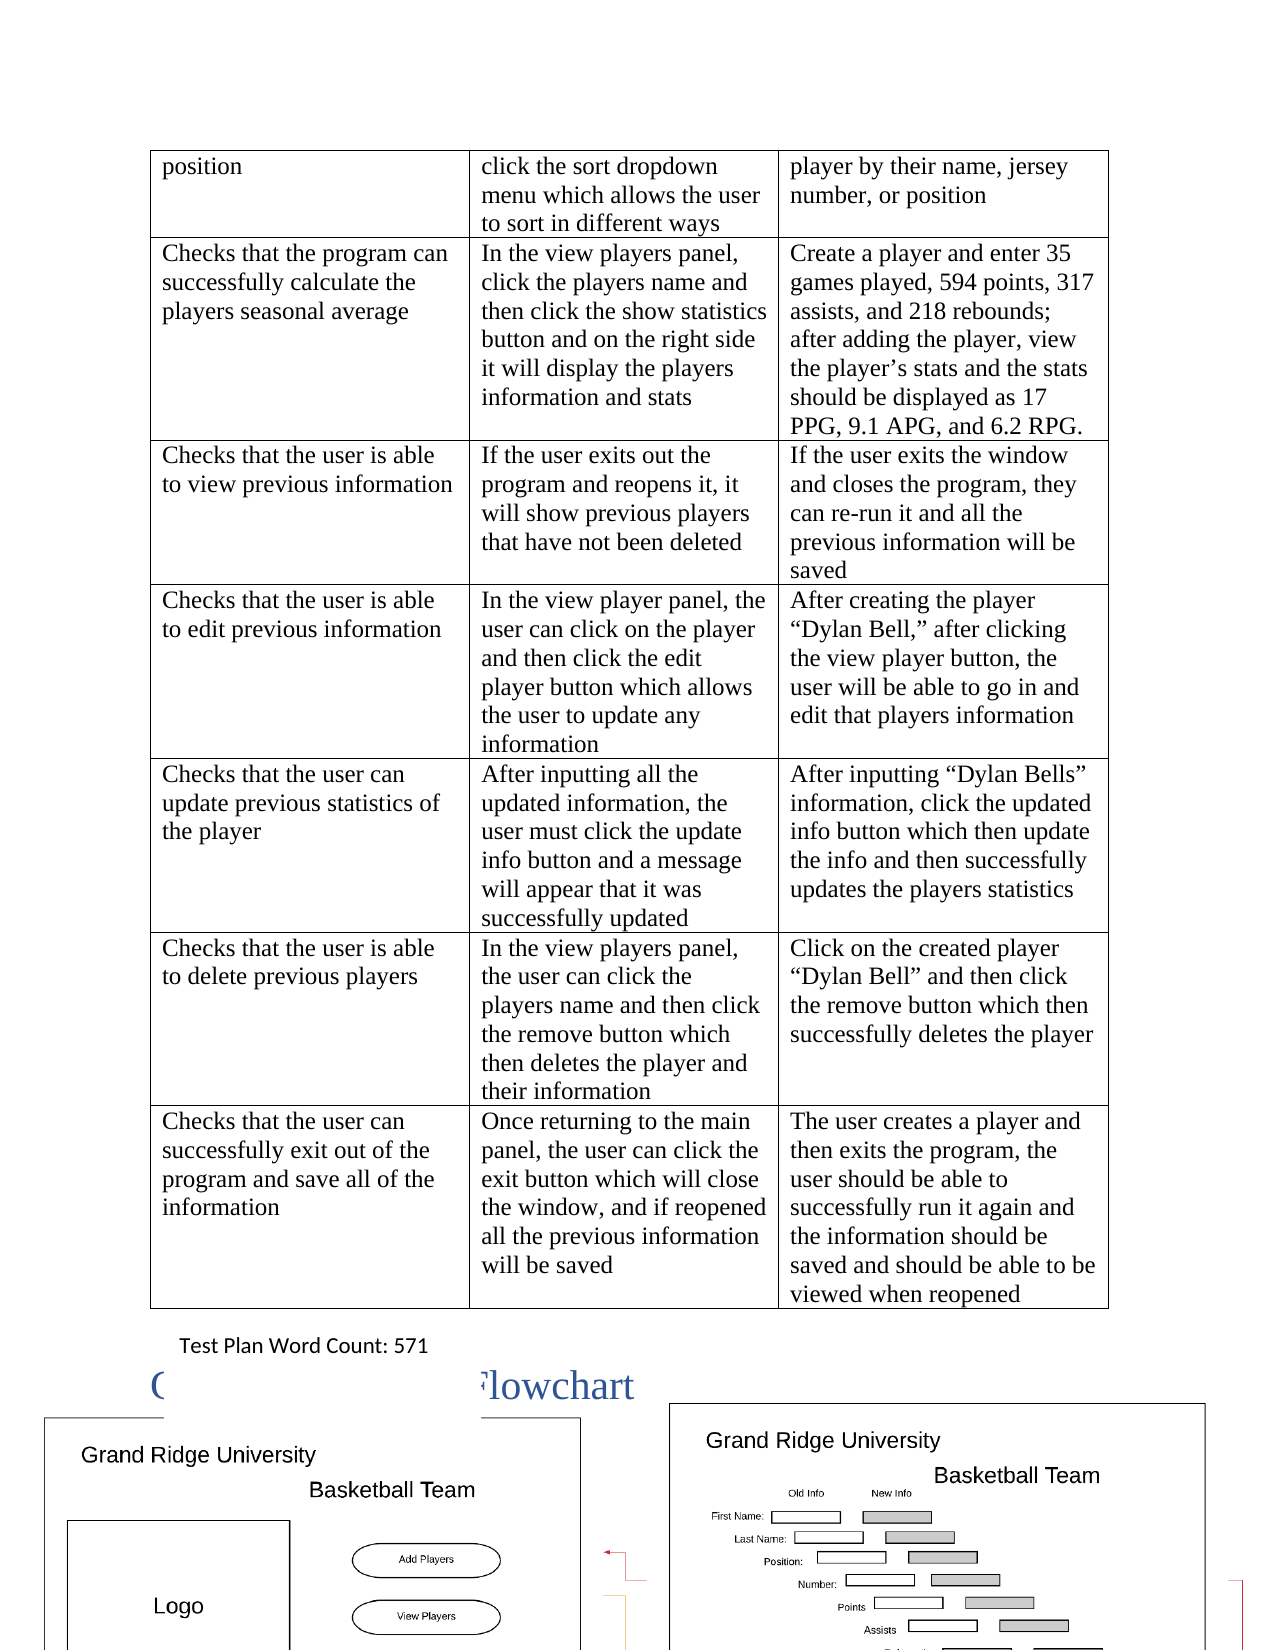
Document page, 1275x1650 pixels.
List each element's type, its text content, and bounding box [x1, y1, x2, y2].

table_cell Checks that the program can successfully calculate the players seasonal average [151, 238, 469, 439]
picture [0, 1366, 1248, 1650]
table_cell Checks that the user can update previous statistics of the player [151, 759, 469, 932]
table_cell In the view player panel, the user can click on the player and then click the edit player button which allows the user to update any information [470, 585, 778, 758]
subtitle GUI Design Panel Flowchart [482, 1360, 1125, 1408]
table_cell Checks that the user is able to edit previous information [151, 585, 469, 758]
table_cell The user creates a player and then exits the program, the user should be able to successfully run it again and the information should be saved and should be able to be viewed when reopened [779, 1106, 1108, 1307]
table_cell In the view players panel, click the players name and then click the show statistics button and on the right side it will display the players information and stats [470, 238, 778, 439]
table_cell Checks that the user can successfully exit out of the program and save all of the information [151, 1106, 469, 1307]
table_cell After inputting all the updated information, the user must click the update info button and a message will appear that it was successfully updated [470, 759, 778, 932]
table_cell Checks that the user is able to view previous information [151, 441, 469, 584]
table_cell After inputting “Dylan Bells” information, click the updated info button which then update the info and then successfully updates the players statistics [779, 759, 1108, 932]
table_cell After creating the player “Dylan Bell,” after clicking the view player button, the user will be able to go in and edit that players information [779, 585, 1108, 758]
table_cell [779, 151, 1108, 237]
table_cell Create a player and enter 35 games played, 594 points, 317 assists, and 218 rebounds; after adding the player, view the player’s stats and the stats should be displayed as 17 PPG, 9.1 APG, and 6.2 RPG. [779, 238, 1108, 439]
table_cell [151, 151, 469, 237]
table_cell Click on the created player “Dylan Bell” and then click the remove button which then successfully deletes the player [779, 933, 1108, 1105]
table_cell Checks that the user is able to delete previous players [151, 933, 469, 1105]
table_cell Once returning to the main panel, the user can click the exit button which will close the window, and if reopened all the previous information will be saved [470, 1106, 778, 1307]
table_cell If the user exits the window and closes the program, they can re-run it and all the previous information will be saved [779, 441, 1108, 584]
table_cell In the view players panel, the user can click the players name and then click the remove button which then deletes the player and their information [470, 933, 778, 1105]
table_cell If the user exits out the program and reopens it, it will show previous players that have not been deleted [470, 441, 778, 584]
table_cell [470, 151, 778, 237]
